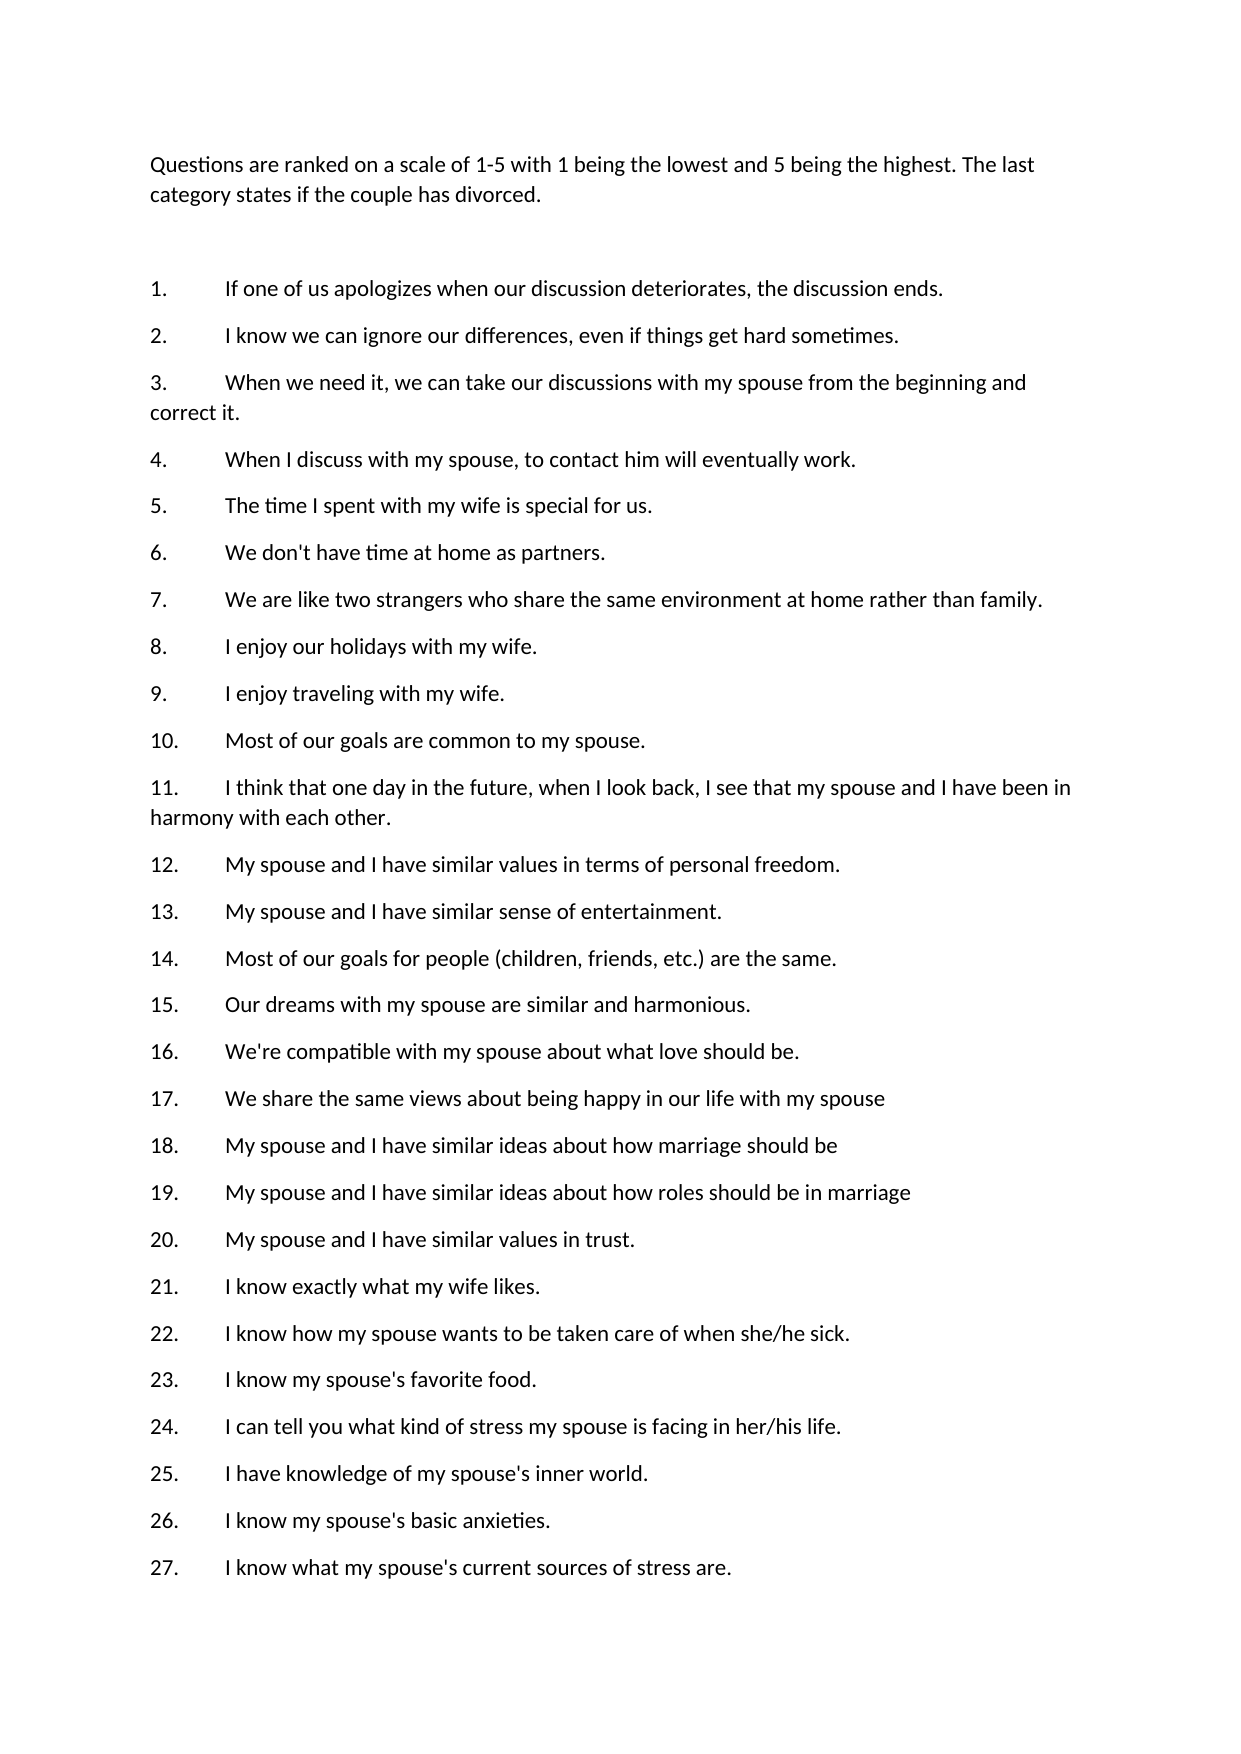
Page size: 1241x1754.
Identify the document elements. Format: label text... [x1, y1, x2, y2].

text 2. I know we can ignore our differences, even if things get hard sometimes. [150, 321, 1090, 349]
text 11. I think that one day in the future, when I look back, I see that my spouse and I have been in harmony with each other. [150, 773, 1090, 831]
text 7. We are like two strangers who share the same environment at home rather than family. [150, 585, 1090, 613]
text 18. My spouse and I have similar ideas about how marriage should be [150, 1131, 1090, 1159]
text 6. We don't have time at home as partners. [150, 538, 1090, 567]
text 22. I know how my spouse wants to be taken care of when she/he sick. [150, 1319, 1090, 1347]
text 23. I know my spouse's favorite food. [150, 1366, 1090, 1394]
text 15. Our dreams with my spouse are similar and harmonious. [150, 991, 1090, 1019]
text 21. I know exactly what my wife likes. [150, 1272, 1090, 1300]
text 17. We share the same views about being happy in our life with my spouse [150, 1084, 1090, 1112]
text 20. My spouse and I have similar values in trust. [150, 1225, 1090, 1253]
text 24. I can tell you what kind of stress my spouse is facing in her/his life. [150, 1412, 1090, 1441]
text 14. Most of our goals for people (children, friends, etc.) are the same. [150, 944, 1090, 972]
text 12. My spouse and I have similar values in terms of personal freedom. [150, 850, 1090, 878]
text Questions are ranked on a scale of 1-5 with 1 being the lowest and 5 being the highest. The last category states if the couple has divorced. [150, 150, 1090, 208]
text 3. When we need it, we can take our discussions with my spouse from the beginning and correct it. [150, 368, 1090, 426]
text 13. My spouse and I have similar sense of entertainment. [150, 897, 1090, 925]
text 25. I have knowledge of my spouse's inner world. [150, 1459, 1090, 1487]
text 10. Most of our goals are common to my spouse. [150, 726, 1090, 754]
text 4. When I discuss with my spouse, to contact him will eventually work. [150, 445, 1090, 473]
text 19. My spouse and I have similar ideas about how roles should be in marriage [150, 1178, 1090, 1206]
text 26. I know my spouse's basic anxieties. [150, 1506, 1090, 1534]
text 27. I know what my spouse's current sources of stress are. [150, 1553, 1090, 1581]
text 1. If one of us apologizes when our discussion deteriorates, the discussion ends. [150, 274, 1090, 302]
text 16. We're compatible with my spouse about what love should be. [150, 1037, 1090, 1066]
text 5. The time I spent with my wife is special for us. [150, 492, 1090, 520]
text 8. I enjoy our holidays with my wife. [150, 632, 1090, 660]
text 9. I enjoy traveling with my wife. [150, 679, 1090, 707]
